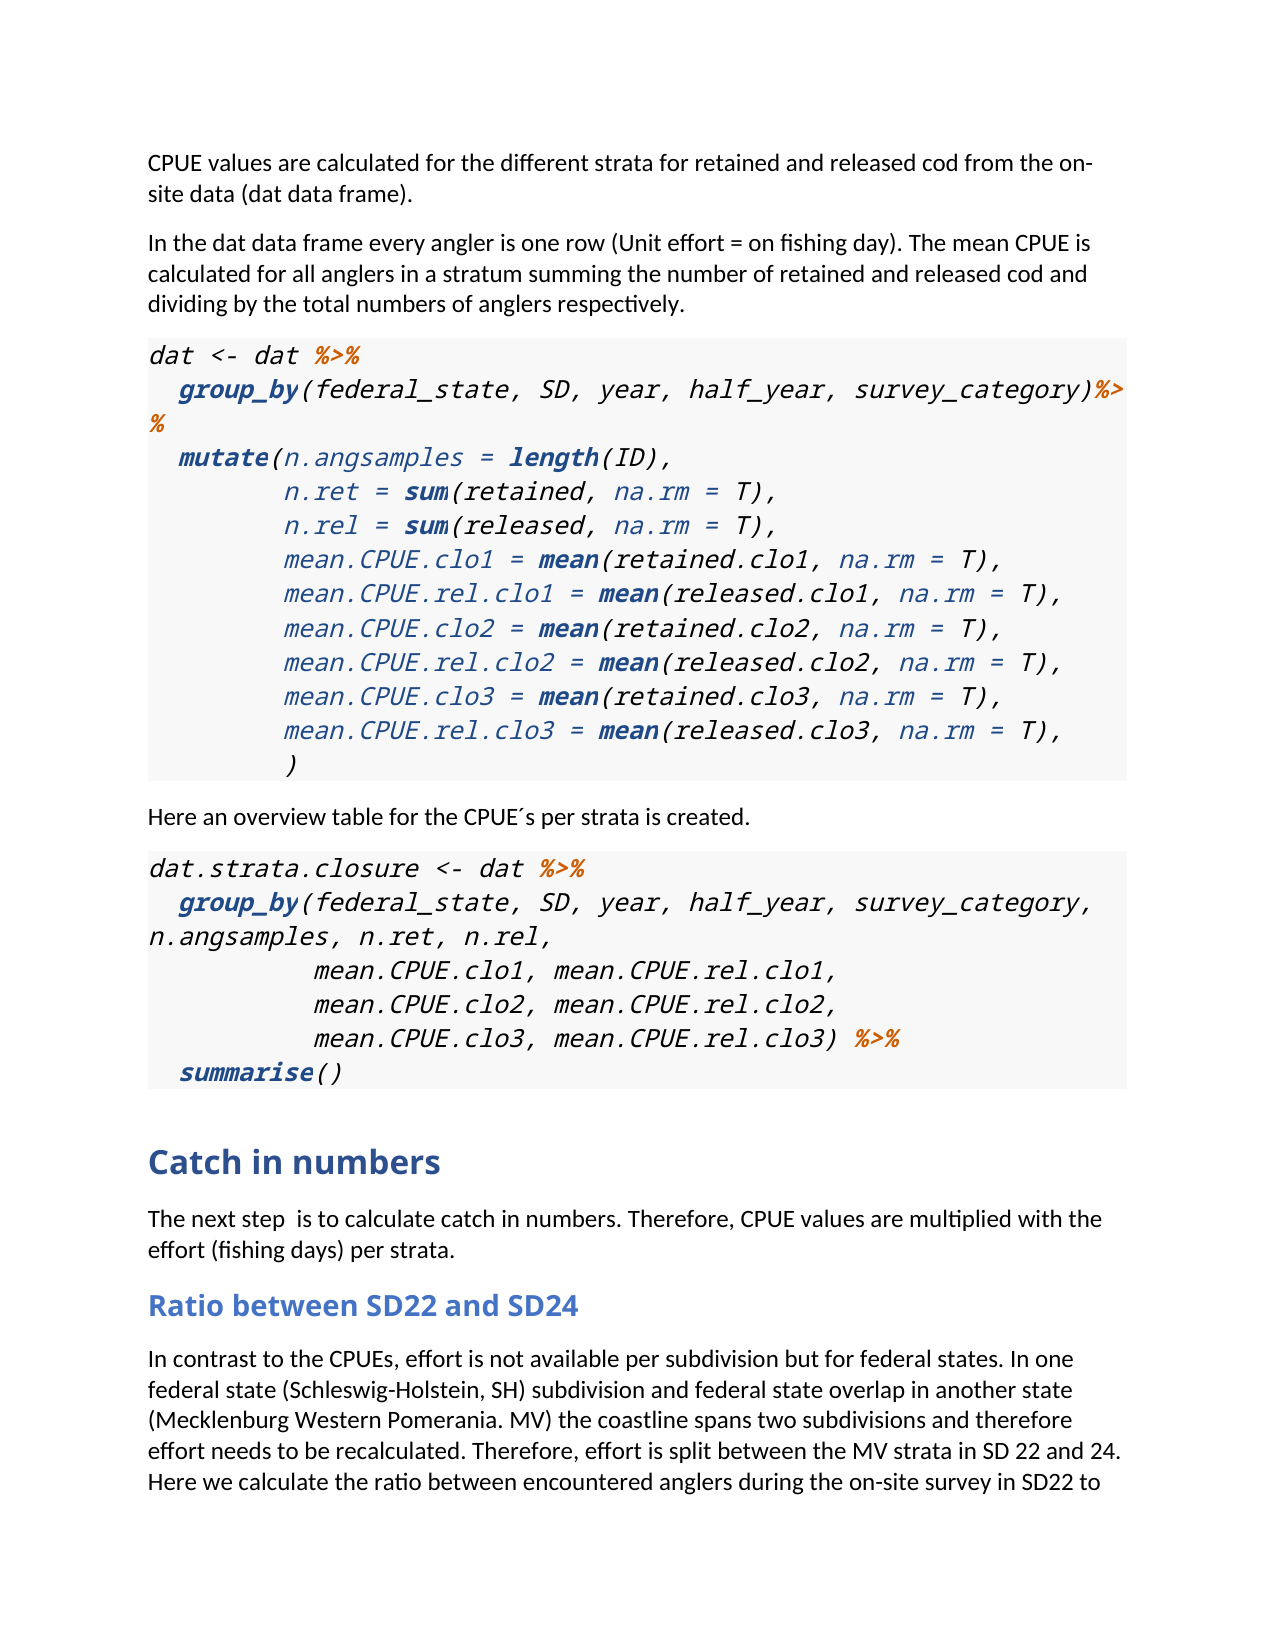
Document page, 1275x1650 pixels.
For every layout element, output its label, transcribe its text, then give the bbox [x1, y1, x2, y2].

text dat <- dat %>% group_by(federal_state, SD, year, half_year, survey_category)%>% mutate(n.angsamples = length(ID), n.ret = sum(retained, na.rm = T), n.rel = sum(released, na.rm = T), mean.CPUE.clo1 = mean(retained.clo1, na.rm = T), mean.CPUE.rel.clo1 = mean(released.clo1, na.rm = T), mean.CPUE.clo2 = mean(retained.clo2, na.rm = T), mean.CPUE.rel.clo2 = mean(released.clo2, na.rm = T), mean.CPUE.clo3 = mean(retained.clo3, na.rm = T), mean.CPUE.rel.clo3 = mean(released.clo3, na.rm = T), ) [148, 338, 1127, 781]
text In the dat data frame every angler is one row (Unit effort = on fishing day). The mean CPUE is calculated for all anglers in a stratum summing the number of retained and released cod and dividing by the total numbers of anglers respectively. [148, 227, 1127, 319]
subtitle Ratio between SD22 and SD24 [148, 1285, 1127, 1325]
text The next step is to calculate catch in numbers. Therefore, CPUE values are multiplied with the effort (fishing days) per strata. [148, 1203, 1127, 1264]
text Here an overview table for the CPUE´s per strata is created. [148, 801, 1127, 832]
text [148, 1343, 1127, 1496]
text CPUE values are calculated for the different strata for retained and released cod from the on-site data (dat data frame). [148, 148, 1127, 209]
text dat.strata.closure <- dat %>% group_by(federal_state, SD, year, half_year, survey_category, n.angsamples, n.ret, n.rel, mean.CPUE.clo1, mean.CPUE.rel.clo1, mean.CPUE.clo2, mean.CPUE.rel.clo2, mean.CPUE.clo3, mean.CPUE.rel.clo3) %>% summarise() [343, 851, 1127, 1089]
subtitle Catch in numbers [148, 1139, 1127, 1184]
